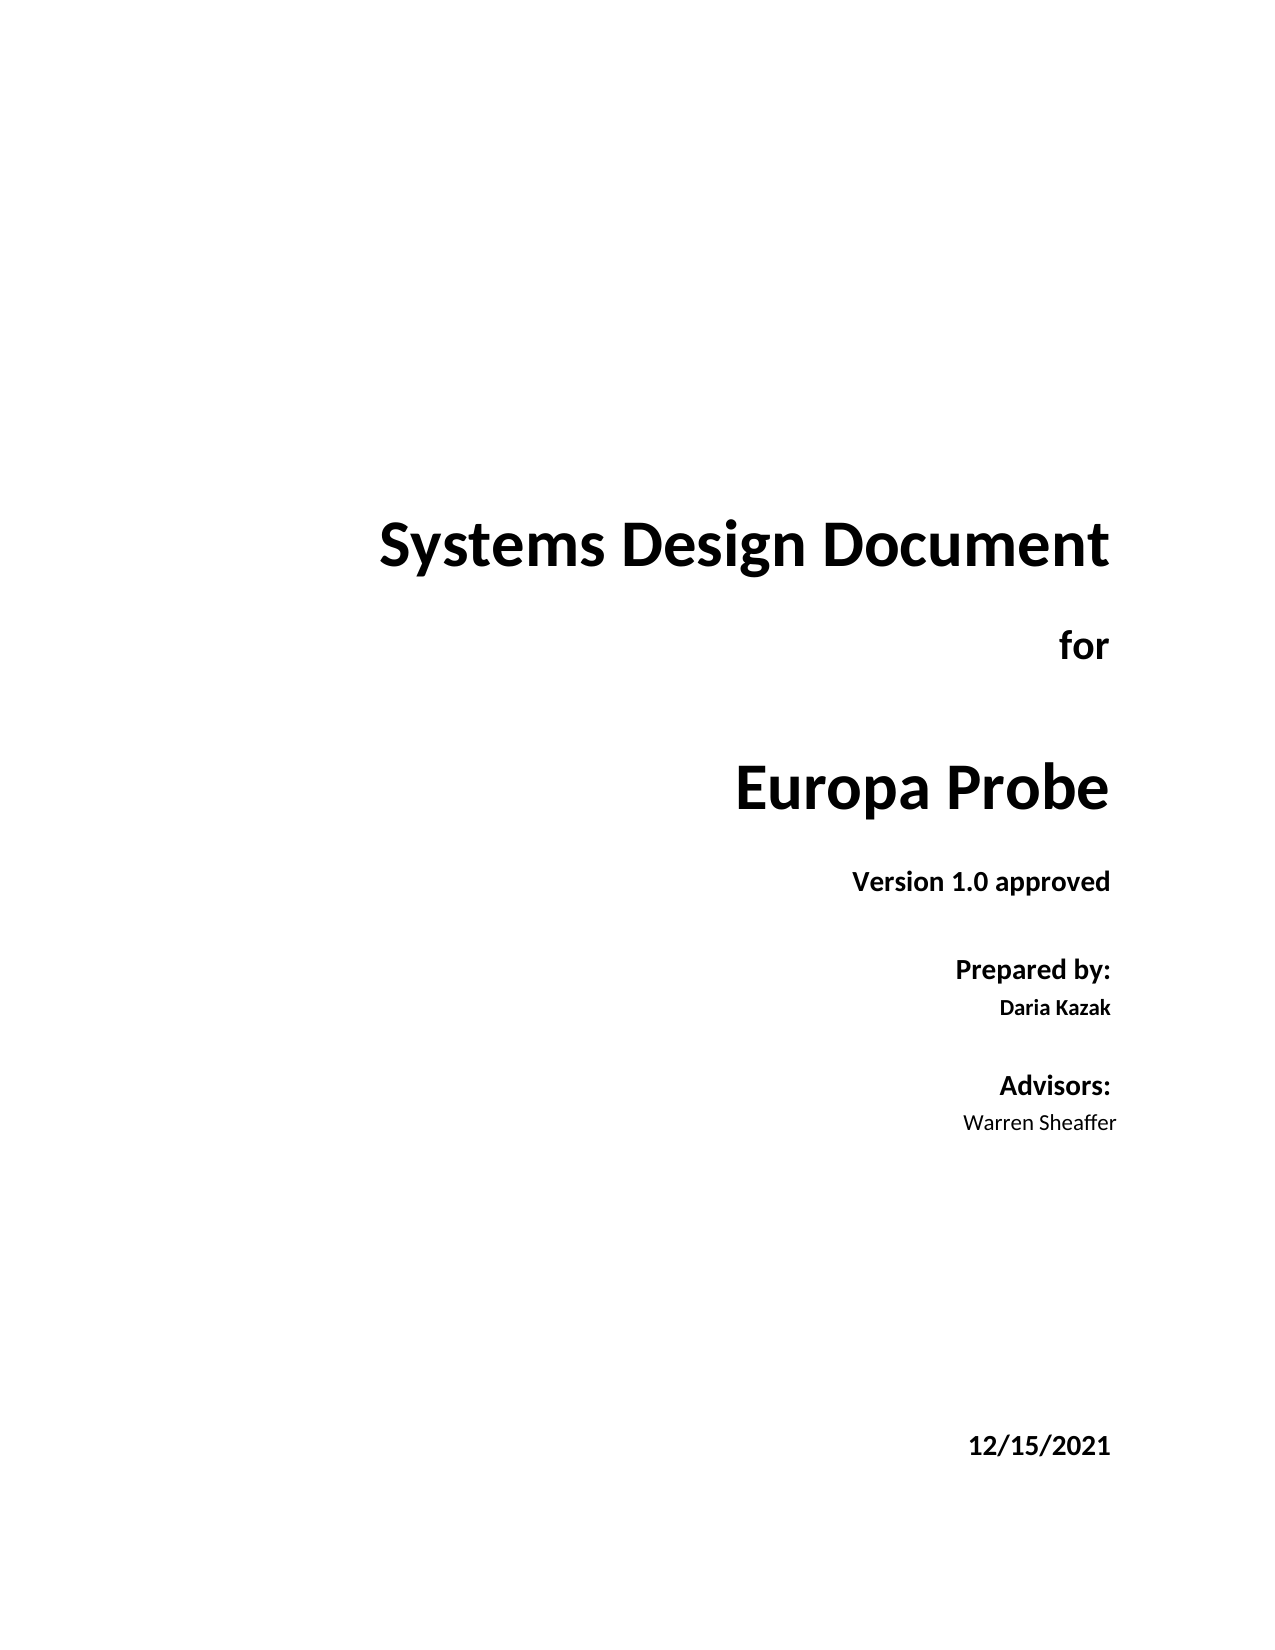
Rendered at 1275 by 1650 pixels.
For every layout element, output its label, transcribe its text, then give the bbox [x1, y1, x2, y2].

text Advisors: [150, 1067, 1111, 1102]
text 12/15/2021 [150, 1427, 1111, 1463]
text for [150, 619, 1109, 670]
text Systems Design Document [150, 501, 1111, 583]
text Prepared by: [150, 951, 1111, 987]
text Europa Probe [150, 744, 1111, 826]
text Version 1.0 approved [150, 863, 1111, 899]
text Daria Kazak [150, 993, 1111, 1021]
text Warren Sheaffer [150, 1108, 1117, 1136]
